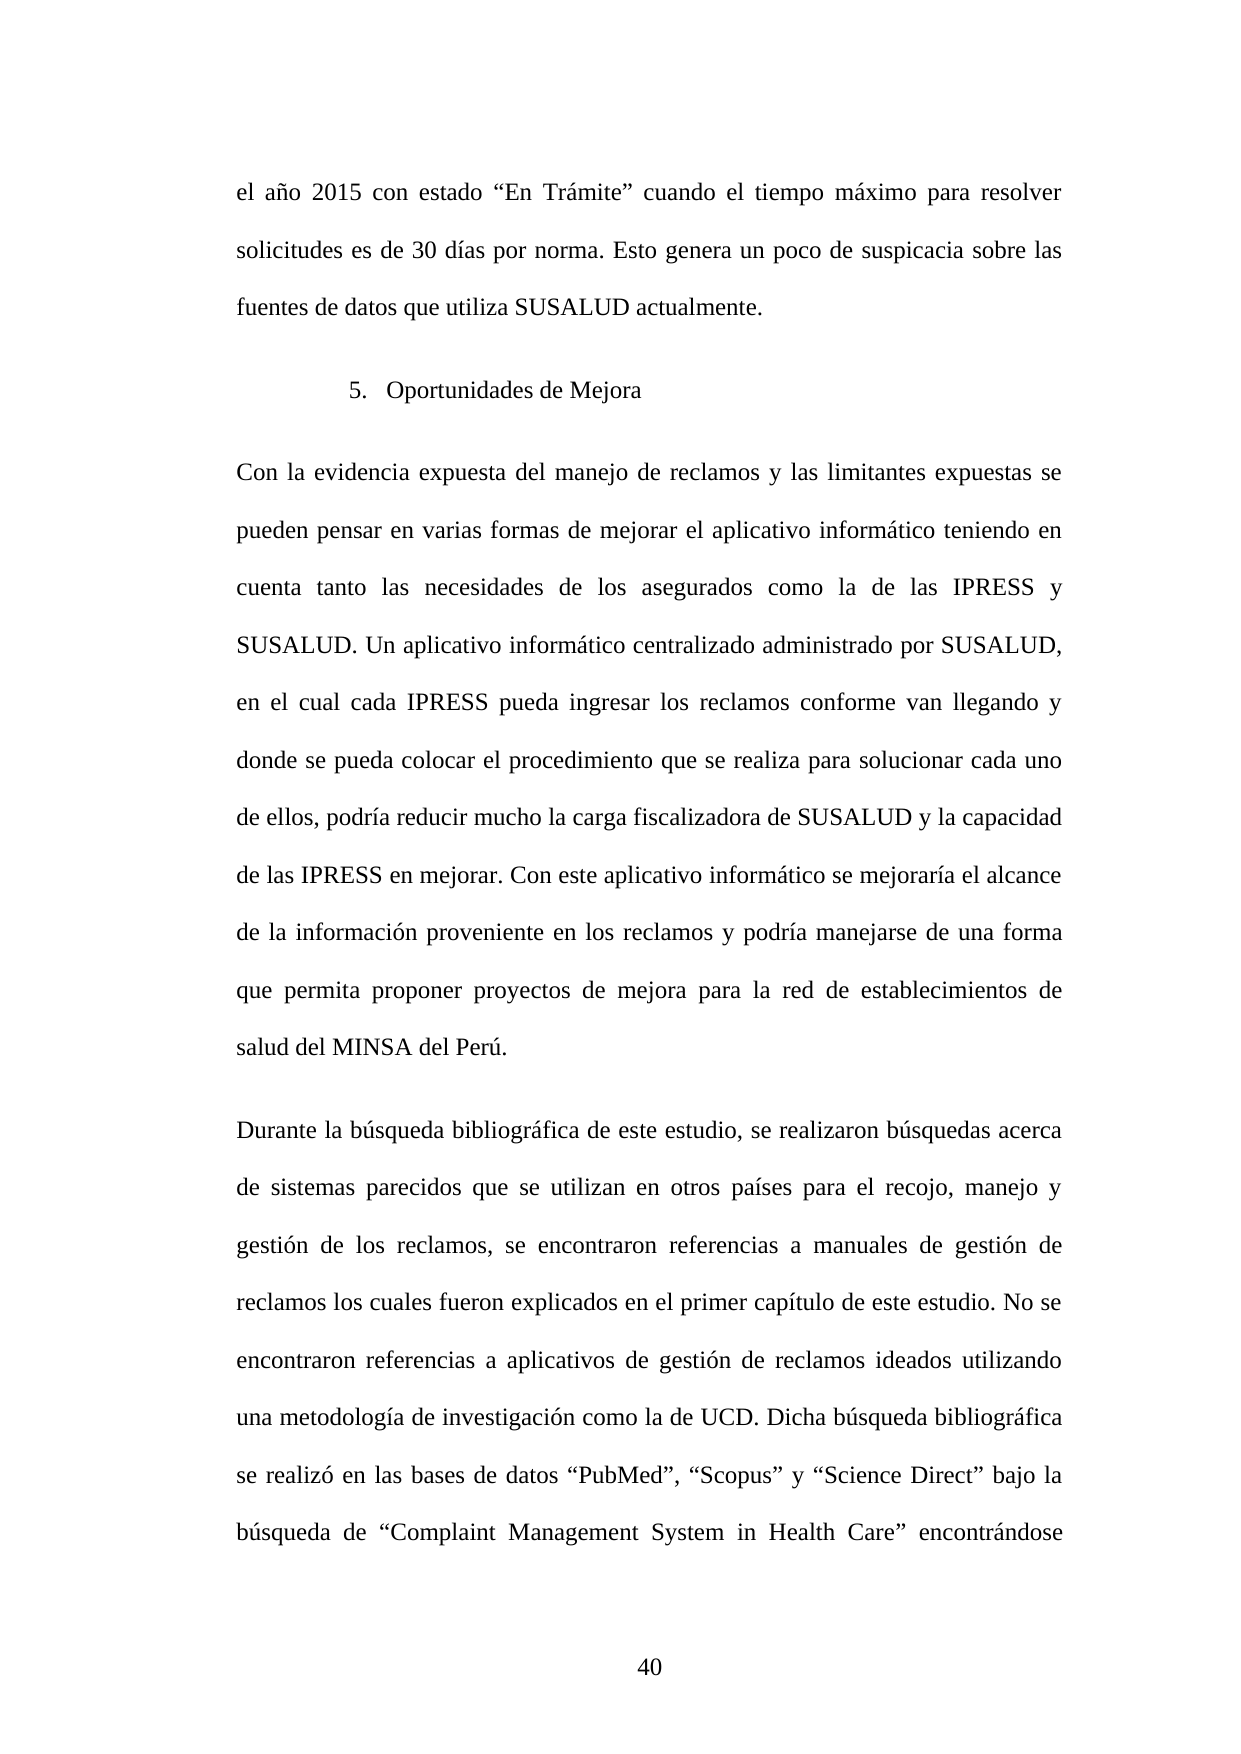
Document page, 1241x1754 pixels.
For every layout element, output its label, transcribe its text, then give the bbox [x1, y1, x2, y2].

text Con la evidencia expuesta del manejo de reclamos y las limitantes expuestas se pueden pensar en varias formas de mejorar el aplicativo informático teniendo en cuenta tanto las necesidades de los asegurados como la de las IPRESS y SUSALUD. Un aplicativo informático centralizado administrado por SUSALUD, en el cual cada IPRESS pueda ingresar los reclamos conforme van llegando y donde se pueda colocar el procedimiento que se realiza para solucionar cada uno de ellos, podría reducir mucho la carga fiscalizadora de SUSALUD y la capacidad de las IPRESS en mejorar. Con este aplicativo informático se mejoraría el alcance de la información proveniente en los reclamos y podría manejarse de una forma que permita proponer proyectos de mejora para la red de establecimientos de salud del MINSA del Perú. [236, 457, 1063, 1061]
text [236, 1115, 1063, 1546]
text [236, 177, 1063, 321]
subtitle Oportunidades de Mejora [349, 375, 1063, 403]
